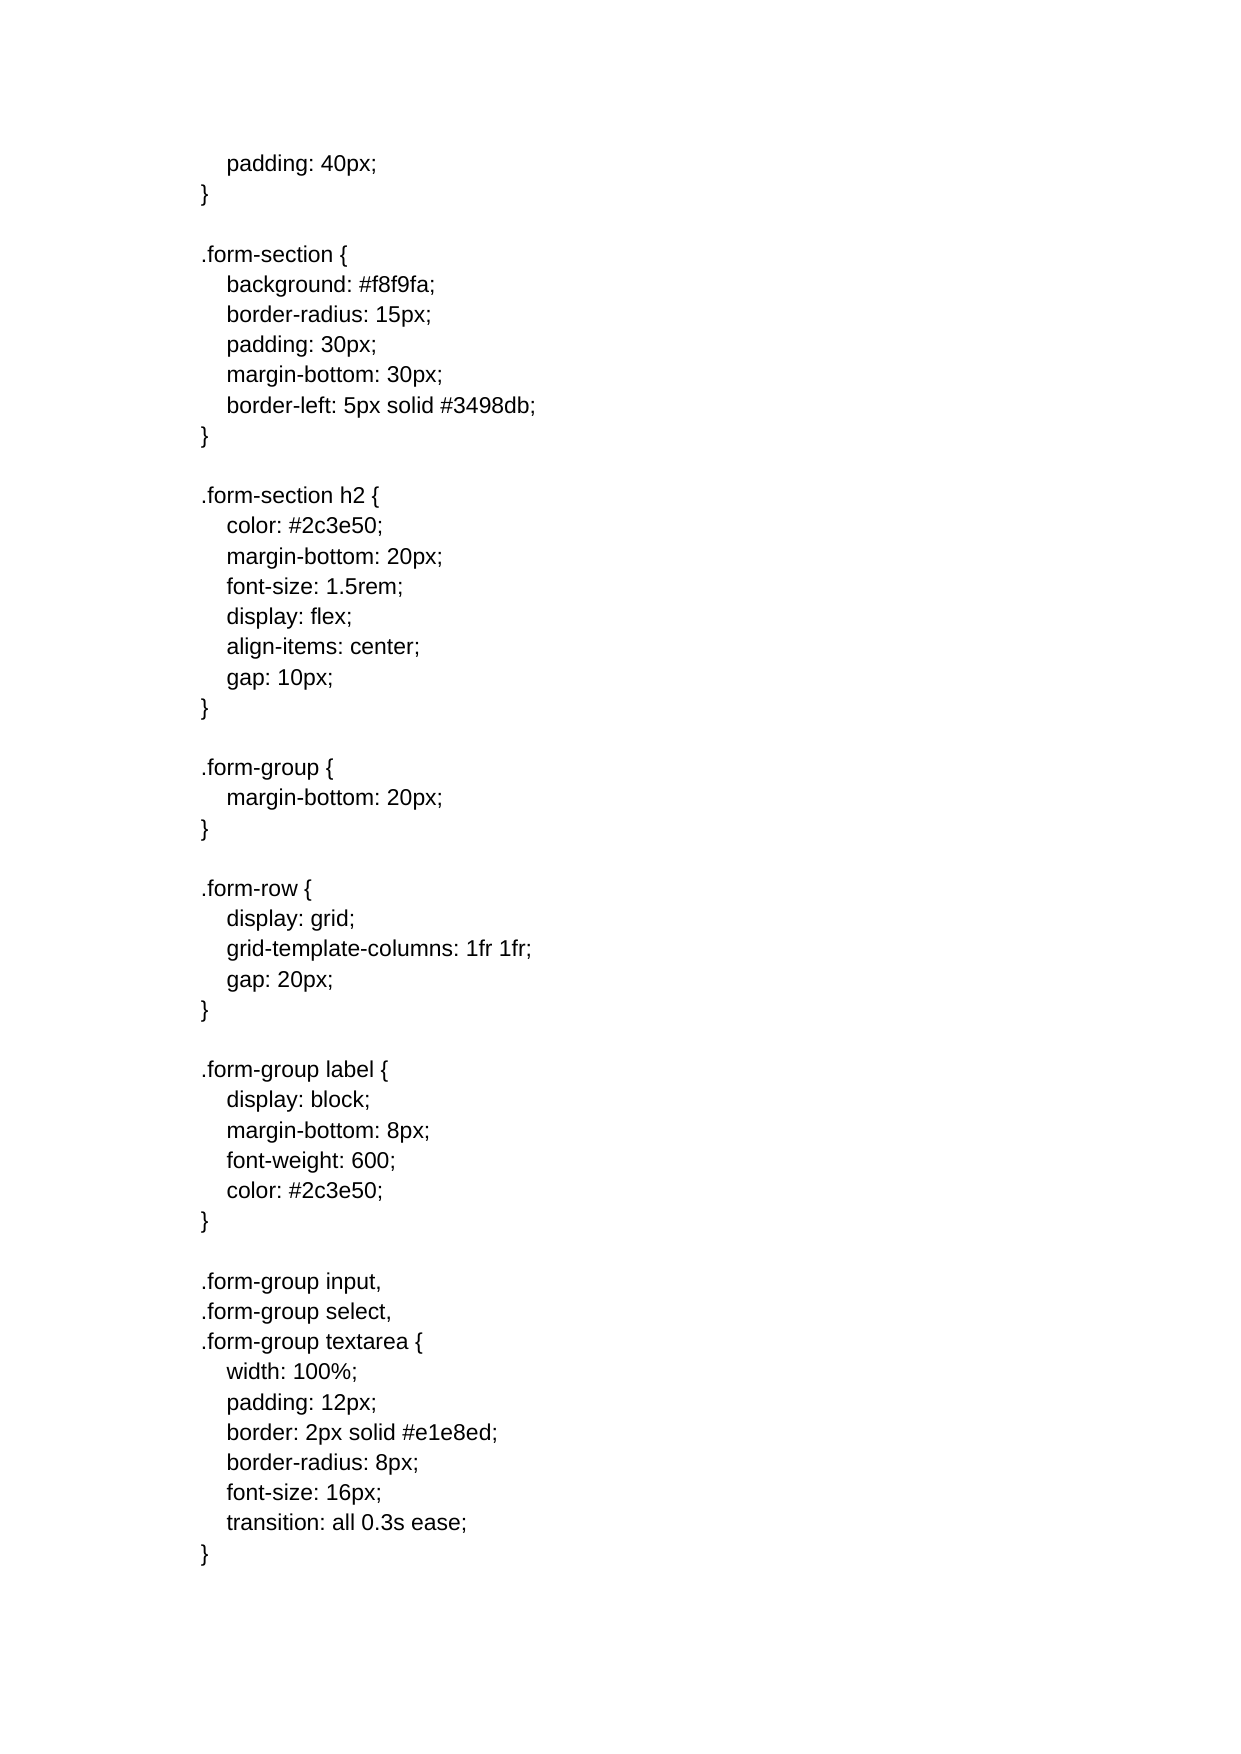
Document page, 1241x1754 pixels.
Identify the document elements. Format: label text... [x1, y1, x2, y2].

text } [150, 1539, 1090, 1566]
text background: #f8f9fa; [150, 271, 1090, 297]
text } [150, 1207, 1090, 1234]
text .form-group input, [150, 1268, 1090, 1294]
text color: #2c3e50; [150, 1177, 1090, 1203]
text } [150, 180, 1090, 207]
text padding: 40px; [150, 150, 1090, 176]
text display: flex; [150, 603, 1090, 629]
text .form-section { [150, 241, 1090, 267]
text border-radius: 8px; [150, 1449, 1090, 1475]
text } [150, 694, 1090, 720]
text display: block; [150, 1086, 1090, 1113]
text font-size: 1.5rem; [150, 573, 1090, 599]
text display: grid; [150, 905, 1090, 932]
text border: 2px solid #e1e8ed; [150, 1419, 1090, 1445]
text .form-group { [150, 754, 1090, 781]
text padding: 30px; [150, 331, 1090, 358]
text margin-bottom: 30px; [150, 361, 1090, 388]
text .form-group select, [150, 1298, 1090, 1324]
text border-left: 5px solid #3498db; [150, 392, 1090, 418]
text gap: 20px; [150, 966, 1090, 992]
text grid-template-columns: 1fr 1fr; [150, 935, 1090, 962]
text } [150, 422, 1090, 448]
text width: 100%; [150, 1358, 1090, 1385]
text .form-row { [150, 875, 1090, 901]
text font-weight: 600; [150, 1147, 1090, 1173]
text transition: all 0.3s ease; [150, 1509, 1090, 1536]
text border-radius: 15px; [150, 301, 1090, 327]
text margin-bottom: 8px; [150, 1117, 1090, 1143]
text .form-group textarea { [150, 1328, 1090, 1354]
text font-size: 16px; [150, 1479, 1090, 1506]
text padding: 12px; [150, 1388, 1090, 1415]
text .form-section h2 { [150, 482, 1090, 509]
text color: #2c3e50; [150, 512, 1090, 539]
text margin-bottom: 20px; [150, 784, 1090, 811]
text .form-group label { [150, 1056, 1090, 1083]
text } [150, 996, 1090, 1022]
text margin-bottom: 20px; [150, 543, 1090, 569]
text } [150, 814, 1090, 841]
text align-items: center; [150, 633, 1090, 660]
text gap: 10px; [150, 663, 1090, 690]
